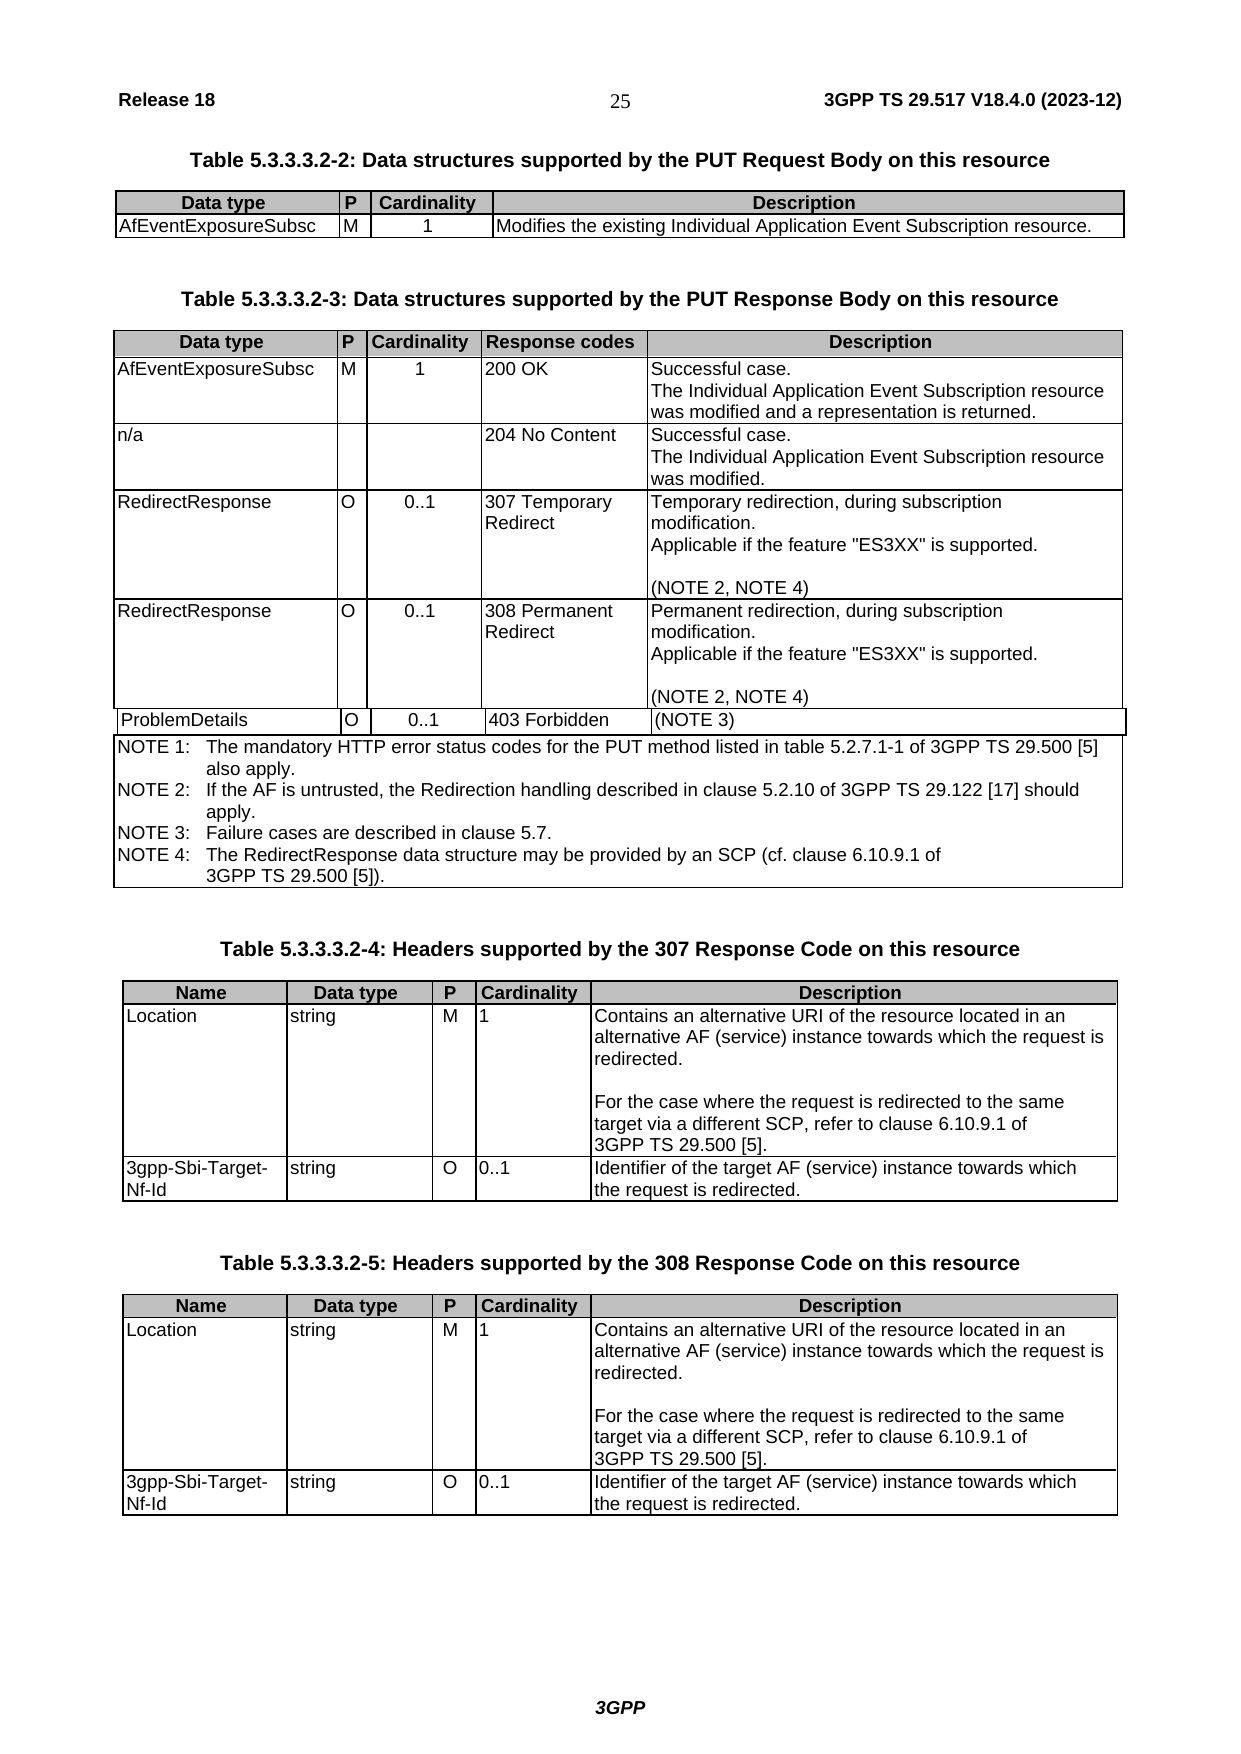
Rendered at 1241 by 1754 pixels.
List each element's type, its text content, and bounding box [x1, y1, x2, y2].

table_cell NOTE 1: The mandatory HTTP error status codes for the PUT method listed in table 5.2.7.1-1 of 3GPP TS 29.500 [5] also apply. NOTE 2: If the AF is untrusted, the Redirection handling described in clause 5.2.10 of 3GPP TS 29.122 [17] should apply. NOTE 3: Failure cases are described in clause 5.7. NOTE 4: The RedirectResponse data structure may be provided by an SCP (cf. clause 6.10.9.1 of 3GPP TS 29.500 [5]). [115, 736, 1122, 887]
table_header Data type [117, 192, 339, 213]
table_cell Successful case. The Individual Application Event Subscription resource was modified. [648, 424, 1122, 489]
table_header Description [494, 192, 1123, 213]
table_header Name [124, 982, 286, 1003]
table_cell Temporary redirection, during subscription modification. Applicable if the feature "ES3XX" is supported. (NOTE 2, NOTE 4) [648, 491, 1122, 598]
table_cell M [433, 1005, 475, 1156]
text Table 5.3.3.3.2-4: Headers supported by the 307 Response Code on this resource [118, 937, 1122, 961]
table_cell 0..1 [477, 1157, 590, 1200]
table_cell Location [124, 1318, 286, 1469]
table_cell 1 [372, 215, 492, 236]
table_header Description [648, 331, 1122, 356]
table_header Data type [115, 331, 337, 356]
table_header Response codes [482, 331, 647, 356]
table_cell O [433, 1471, 475, 1514]
table_cell [338, 424, 366, 489]
table_cell string [288, 1318, 432, 1469]
table_cell Identifier of the target AF (service) instance towards which the request is redirected. [592, 1469, 1117, 1514]
table_cell 1 [477, 1005, 590, 1156]
table_cell 3gpp-Sbi-Target-Nf-Id [124, 1471, 286, 1514]
table_header P [433, 1295, 475, 1317]
text Table 5.3.3.3.2-2: Data structures supported by the PUT Request Body on this resource [118, 147, 1122, 171]
table_cell Permanent redirection, during subscription modification. Applicable if the feature "ES3XX" is supported. (NOTE 2, NOTE 4) [648, 600, 1122, 708]
table_cell O [338, 600, 366, 708]
table_header Cardinality [368, 331, 481, 356]
table_cell M [338, 358, 366, 423]
table_cell Contains an alternative URI of the resource located in an alternative AF (service) instance towards which the request is redirected. For the case where the request is redirected to the same target via a different SCP, refer to clause 6.10.9.1 of 3GPP TS 29.500 [5]. [592, 1003, 1117, 1156]
table_cell Modifies the existing Individual Application Event Subscription resource. [494, 215, 1123, 236]
table_cell 1 [477, 1318, 590, 1469]
table_cell string [288, 1471, 432, 1514]
table_cell Location [124, 1005, 286, 1156]
table_cell n/a [115, 424, 337, 489]
table_cell RedirectResponse [115, 600, 337, 708]
table_cell 1 [368, 358, 481, 423]
table_cell 308 Permanent Redirect [482, 600, 647, 708]
table_cell Contains an alternative URI of the resource located in an alternative AF (service) instance towards which the request is redirected. For the case where the request is redirected to the same target via a different SCP, refer to clause 6.10.9.1 of 3GPP TS 29.500 [5]. [592, 1317, 1117, 1469]
table_cell 0..1 [368, 491, 481, 598]
table_cell ProblemDetails [118, 709, 340, 734]
table_header Name [124, 1295, 286, 1317]
text Table 5.3.3.3.2-5: Headers supported by the 308 Response Code on this resource [118, 1251, 1122, 1275]
table_cell O [342, 709, 370, 734]
table_header Description [592, 982, 1117, 1003]
table_header Cardinality [372, 192, 492, 213]
table_cell Successful case. The Individual Application Event Subscription resource was modified and a representation is returned. [648, 358, 1122, 423]
table_cell 0..1 [477, 1471, 590, 1514]
table_cell RedirectResponse [115, 491, 337, 598]
table_cell string [288, 1005, 432, 1156]
table_cell AfEventExposureSubsc [117, 215, 339, 236]
table_header P [433, 982, 475, 1003]
table_cell M [433, 1318, 475, 1469]
table_header Data type [288, 1295, 432, 1317]
table_cell 403 Forbidden [486, 709, 651, 734]
table_cell O [338, 491, 366, 598]
table_header P [338, 331, 366, 356]
table_cell string [288, 1157, 432, 1200]
table_cell M [340, 215, 370, 236]
table_cell (NOTE 3) [652, 709, 1125, 734]
table_cell 0..1 [372, 709, 485, 734]
table_cell 3gpp-Sbi-Target-Nf-Id [124, 1157, 286, 1200]
table_cell [368, 424, 481, 489]
table_cell AfEventExposureSubsc [115, 358, 337, 423]
table_cell 200 OK [482, 358, 647, 423]
table_header Cardinality [477, 982, 590, 1003]
table_cell O [433, 1157, 475, 1200]
table_header Description [592, 1295, 1117, 1317]
table_cell 307 Temporary Redirect [482, 491, 647, 598]
table_cell 0..1 [368, 600, 481, 708]
table_cell 204 No Content [482, 424, 647, 489]
table_header P [340, 192, 370, 213]
text Table 5.3.3.3.2-3: Data structures supported by the PUT Response Body on this resource [118, 287, 1122, 311]
table_header Data type [288, 982, 432, 1003]
table_header Cardinality [477, 1295, 590, 1317]
table_cell Identifier of the target AF (service) instance towards which the request is redirected. [592, 1156, 1117, 1200]
